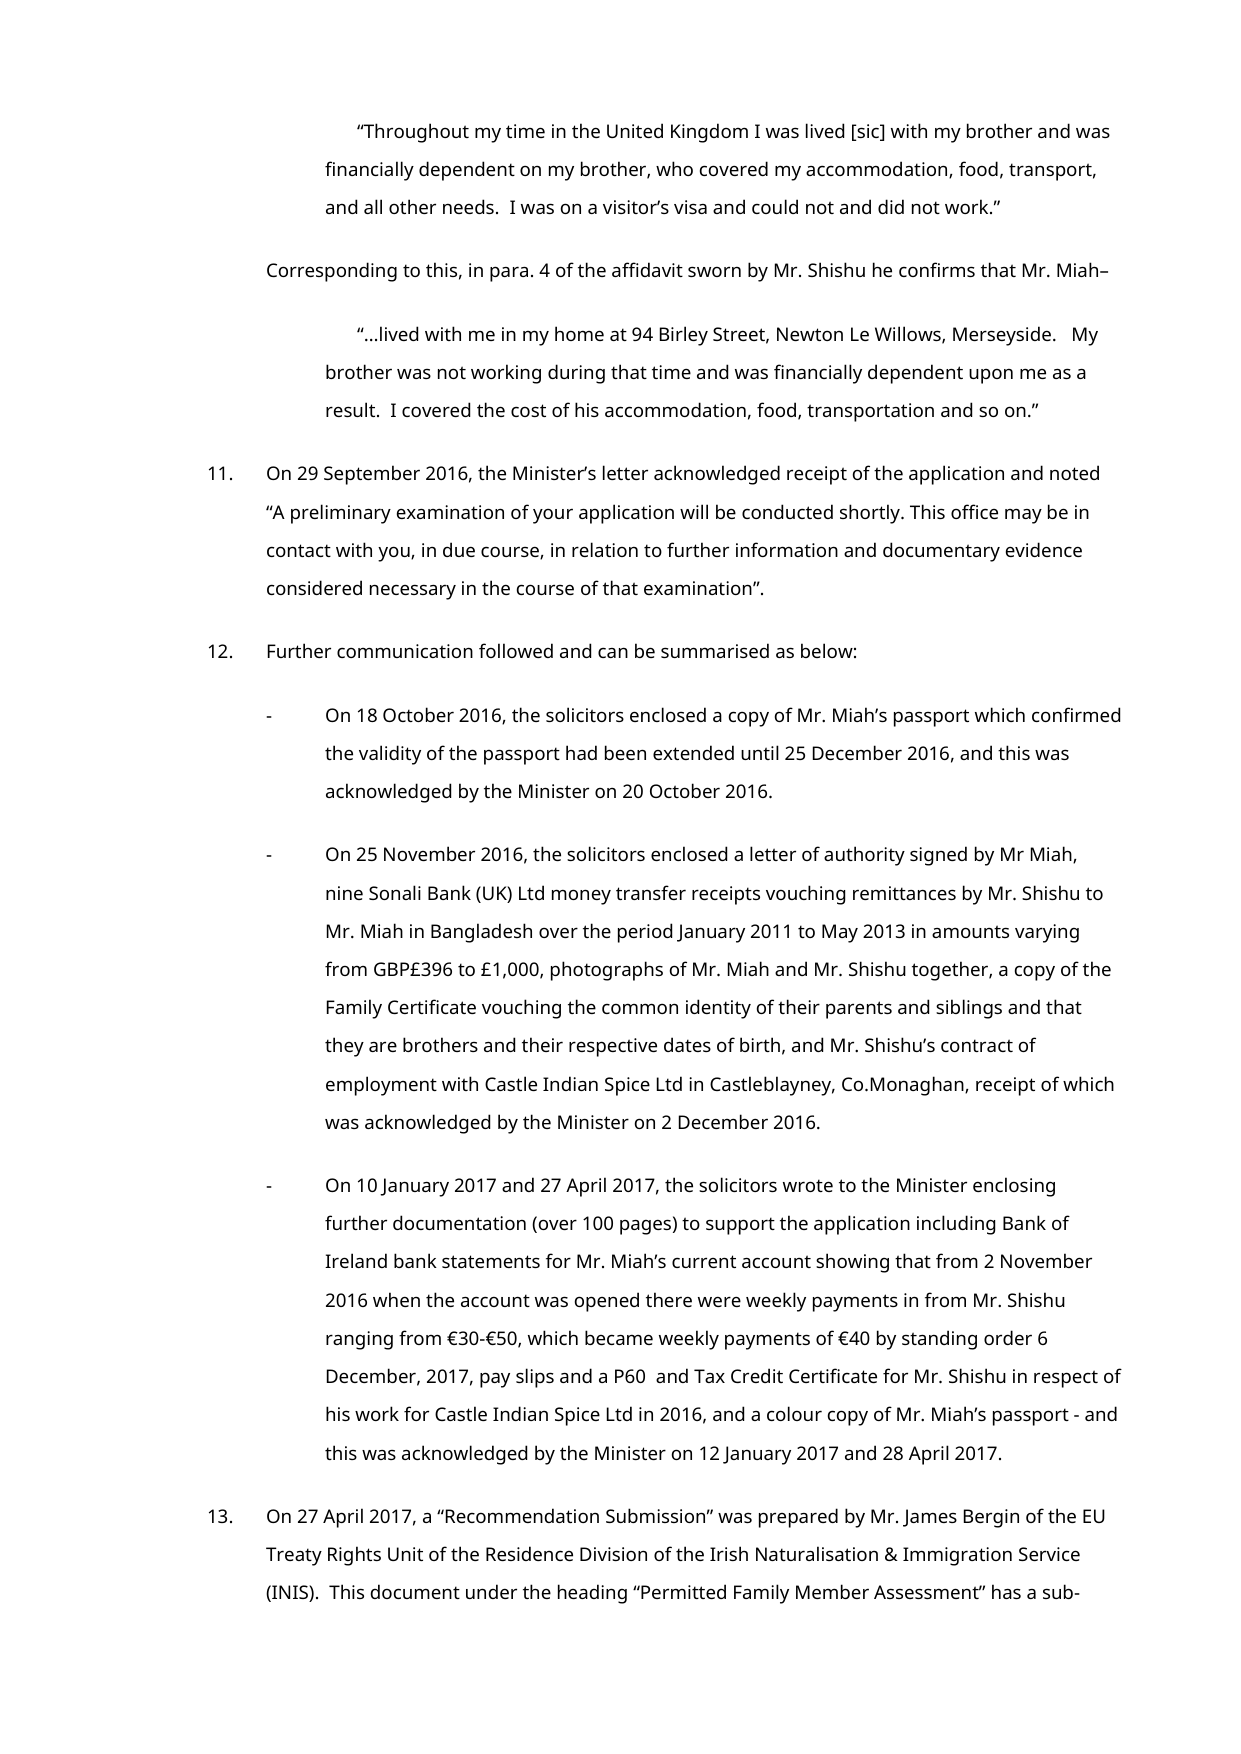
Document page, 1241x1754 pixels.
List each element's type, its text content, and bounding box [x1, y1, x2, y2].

text - On 10 January 2017 and 27 April 2017, the solicitors wrote to the Minister enclosing further documentation (over 100 pages) to support the application including Bank of Ireland bank statements for Mr. Miah’s current account showing that from 2 November 2016 when the account was opened there were weekly payments in from Mr. Shishu ranging from €30-€50, which became weekly payments of €40 by standing order 6 December, 2017, pay slips and a P60 and Tax Credit Certificate for Mr. Shishu in respect of his work for Castle Indian Spice Ltd in 2016, and a colour copy of Mr. Miah’s passport - and this was acknowledged by the Minister on 12 January 2017 and 28 April 2017. [266, 1172, 1122, 1466]
text “Throughout my time in the United Kingdom I was lived [sic] with my brother and was financially dependent on my brother, who covered my accommodation, food, transport, and all other needs. I was on a visitor’s visa and could not and did not work.” [266, 118, 1122, 220]
text 12. Further communication followed and can be summarised as below: [207, 639, 1122, 664]
text - On 25 November 2016, the solicitors enclosed a letter of authority signed by Mr Miah, nine Sonali Bank (UK) Ltd money transfer receipts vouching remittances by Mr. Shishu to Mr. Miah in Bangladesh over the period January 2011 to May 2013 in amounts varying from GBP£396 to £1,000, photographs of Mr. Miah and Mr. Shishu together, a copy of the Family Certificate vouching the common identity of their parents and siblings and that they are brothers and their respective dates of birth, and Mr. Shishu’s contract of employment with Castle Indian Spice Ltd in Castleblayney, Co.Monaghan, receipt of which was acknowledged by the Minister on 2 December 2016. [266, 842, 1122, 1135]
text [207, 1503, 1122, 1605]
text “…lived with me in my home at 94 Birley Street, Newton Le Willows, Merseyside. My brother was not working during that time and was financially dependent upon me as a result. I covered the cost of his accommodation, food, transportation and so on.” [266, 321, 1122, 423]
text - On 18 October 2016, the solicitors enclosed a copy of Mr. Miah’s passport which confirmed the validity of the passport had been extended until 25 December 2016, and this was acknowledged by the Minister on 20 October 2016. [266, 702, 1122, 804]
text 11. On 29 September 2016, the Minister’s letter acknowledged receipt of the application and noted “A preliminary examination of your application will be conducted shortly. This office may be in contact with you, in due course, in relation to further information and documentary evidence considered necessary in the course of that examination”. [207, 461, 1122, 601]
text Corresponding to this, in para. 4 of the affidavit sworn by Mr. Shishu he confirms that Mr. Miah– [207, 258, 1122, 283]
